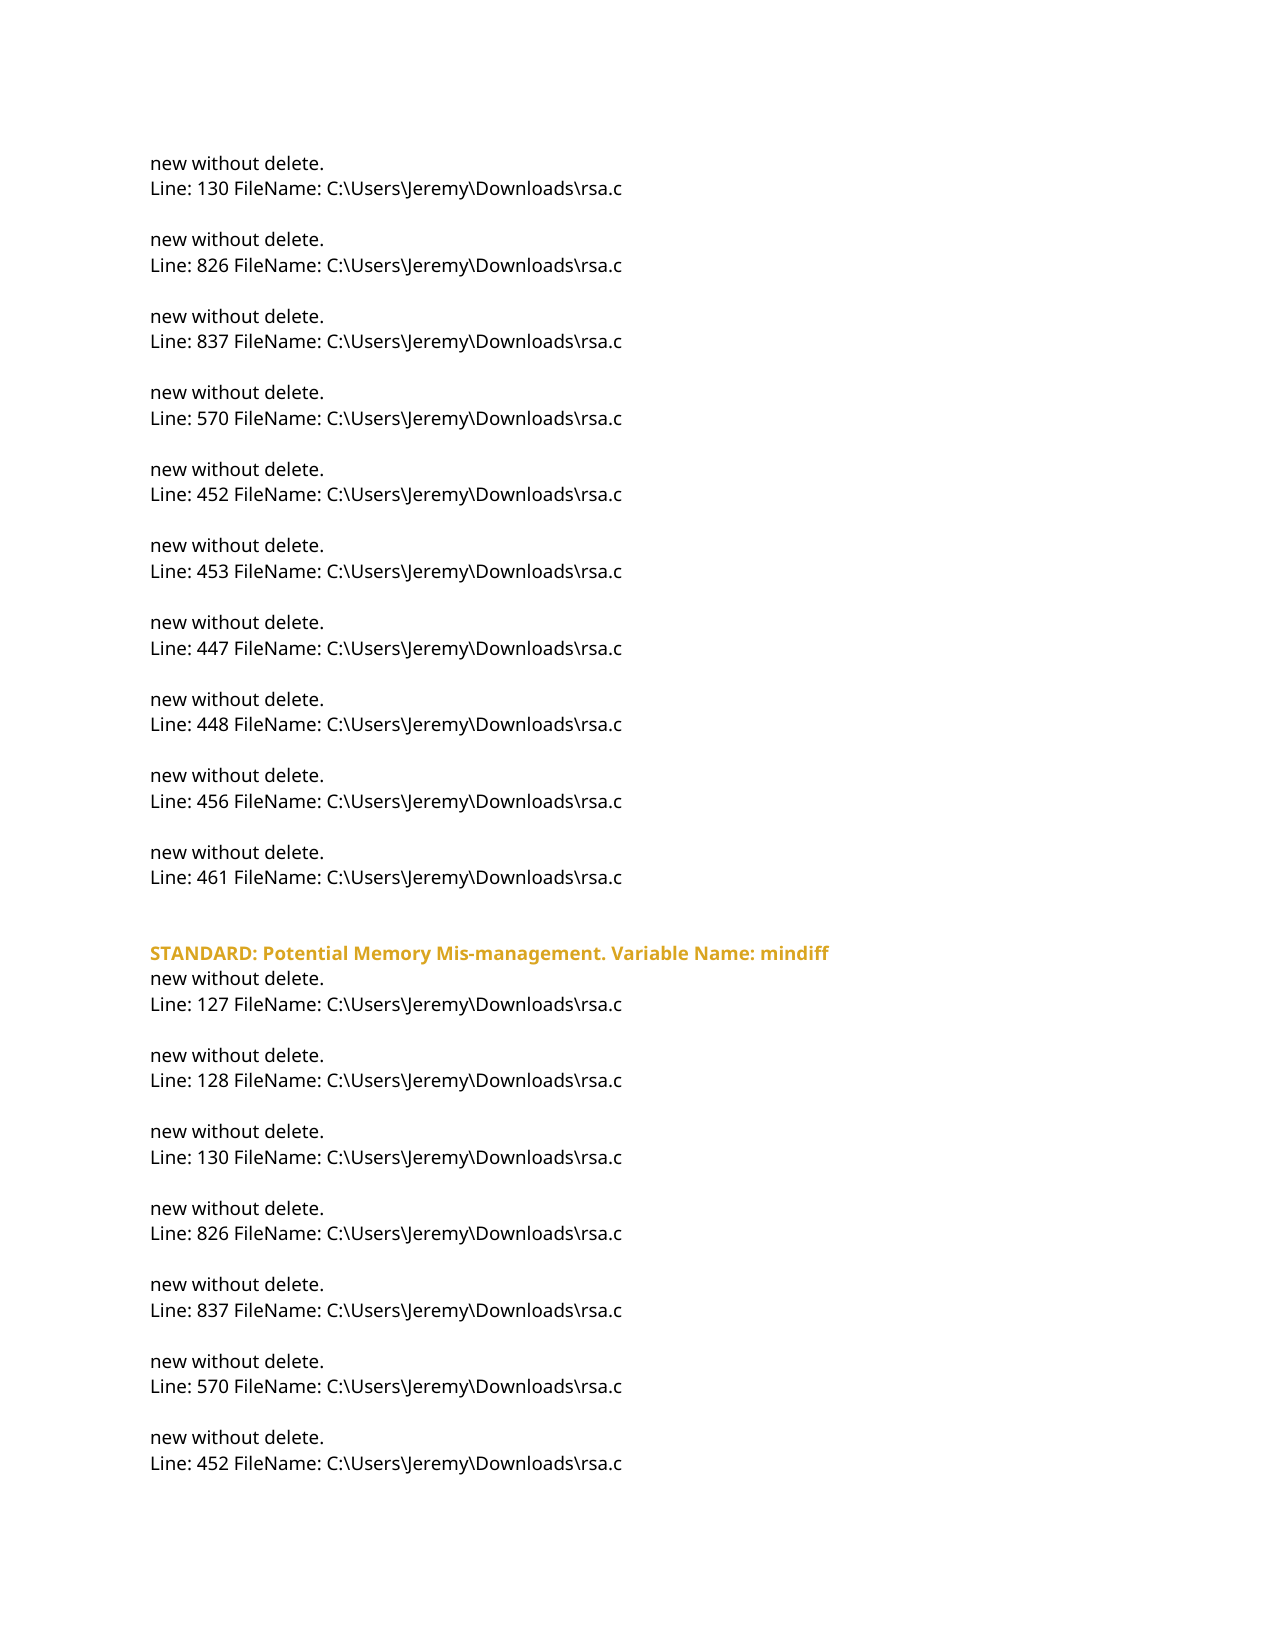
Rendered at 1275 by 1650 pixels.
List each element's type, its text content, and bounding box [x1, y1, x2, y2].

text new without delete. [150, 456, 1125, 482]
text Line: 461 FileName: C:\Users\Jeremy\Downloads\rsa.c [150, 864, 1125, 890]
text new without delete. [150, 839, 1125, 864]
text new without delete. [150, 686, 1125, 711]
text new without delete. [150, 1042, 1125, 1067]
text new without delete. [150, 965, 1125, 991]
text new without delete. [150, 380, 1125, 405]
text Line: 826 FileName: C:\Users\Jeremy\Downloads\rsa.c [150, 252, 1125, 278]
text new without delete. [150, 1195, 1125, 1221]
text Line: 448 FileName: C:\Users\Jeremy\Downloads\rsa.c [150, 711, 1125, 737]
text Line: 837 FileName: C:\Users\Jeremy\Downloads\rsa.c [150, 329, 1125, 354]
text new without delete. [150, 1272, 1125, 1297]
text Line: 130 FileName: C:\Users\Jeremy\Downloads\rsa.c [150, 1144, 1125, 1169]
text Line: 453 FileName: C:\Users\Jeremy\Downloads\rsa.c [150, 558, 1125, 584]
text Line: 570 FileName: C:\Users\Jeremy\Downloads\rsa.c [150, 405, 1125, 431]
text STANDARD: Potential Memory Mis-management. Variable Name: mindiff [150, 940, 1125, 965]
text new without delete. [150, 1348, 1125, 1374]
text new without delete. [150, 303, 1125, 329]
text Line: 130 FileName: C:\Users\Jeremy\Downloads\rsa.c [150, 176, 1125, 201]
text Line: 452 FileName: C:\Users\Jeremy\Downloads\rsa.c [150, 1450, 1125, 1476]
text Line: 570 FileName: C:\Users\Jeremy\Downloads\rsa.c [150, 1374, 1125, 1399]
text new without delete. [150, 609, 1125, 635]
text new without delete. [150, 533, 1125, 558]
text Line: 127 FileName: C:\Users\Jeremy\Downloads\rsa.c [150, 991, 1125, 1016]
text Line: 452 FileName: C:\Users\Jeremy\Downloads\rsa.c [150, 482, 1125, 507]
text new without delete. [150, 1118, 1125, 1144]
text Line: 128 FileName: C:\Users\Jeremy\Downloads\rsa.c [150, 1067, 1125, 1093]
text Line: 456 FileName: C:\Users\Jeremy\Downloads\rsa.c [150, 788, 1125, 813]
text Line: 837 FileName: C:\Users\Jeremy\Downloads\rsa.c [150, 1297, 1125, 1323]
text Line: 826 FileName: C:\Users\Jeremy\Downloads\rsa.c [150, 1221, 1125, 1246]
text Line: 447 FileName: C:\Users\Jeremy\Downloads\rsa.c [150, 635, 1125, 660]
text new without delete. [150, 762, 1125, 788]
text new without delete. [150, 150, 1125, 176]
text new without delete. [150, 227, 1125, 252]
text new without delete. [150, 1425, 1125, 1450]
